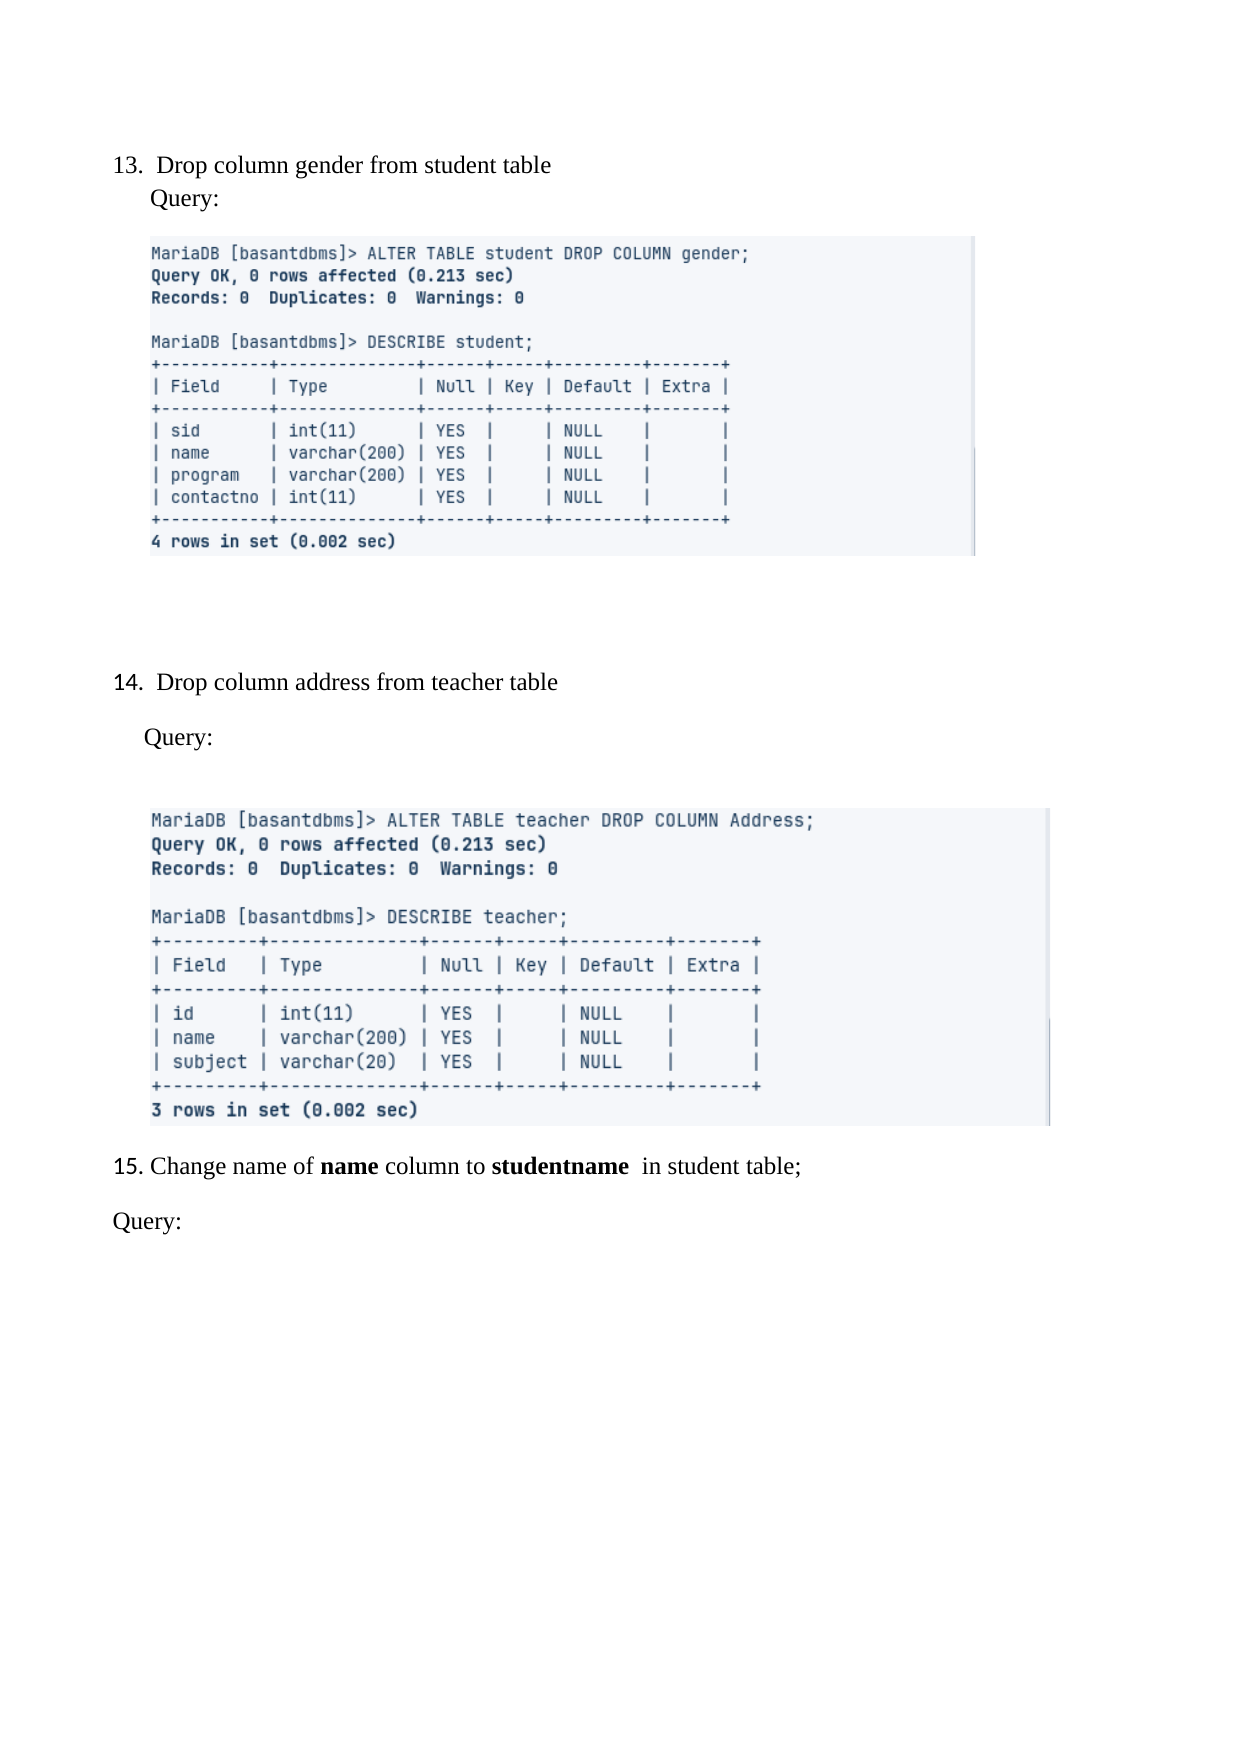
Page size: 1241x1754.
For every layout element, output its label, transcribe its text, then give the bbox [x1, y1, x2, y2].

picture [150, 808, 1050, 1126]
text Query: [75, 1206, 1090, 1267]
list Drop column gender from student table Query: [112, 150, 1090, 212]
list Drop column address from teacher table [112, 667, 1090, 697]
text Query: [75, 722, 1090, 783]
picture [150, 236, 976, 556]
list Change name of name column to studentname in student table; [112, 1150, 1090, 1181]
